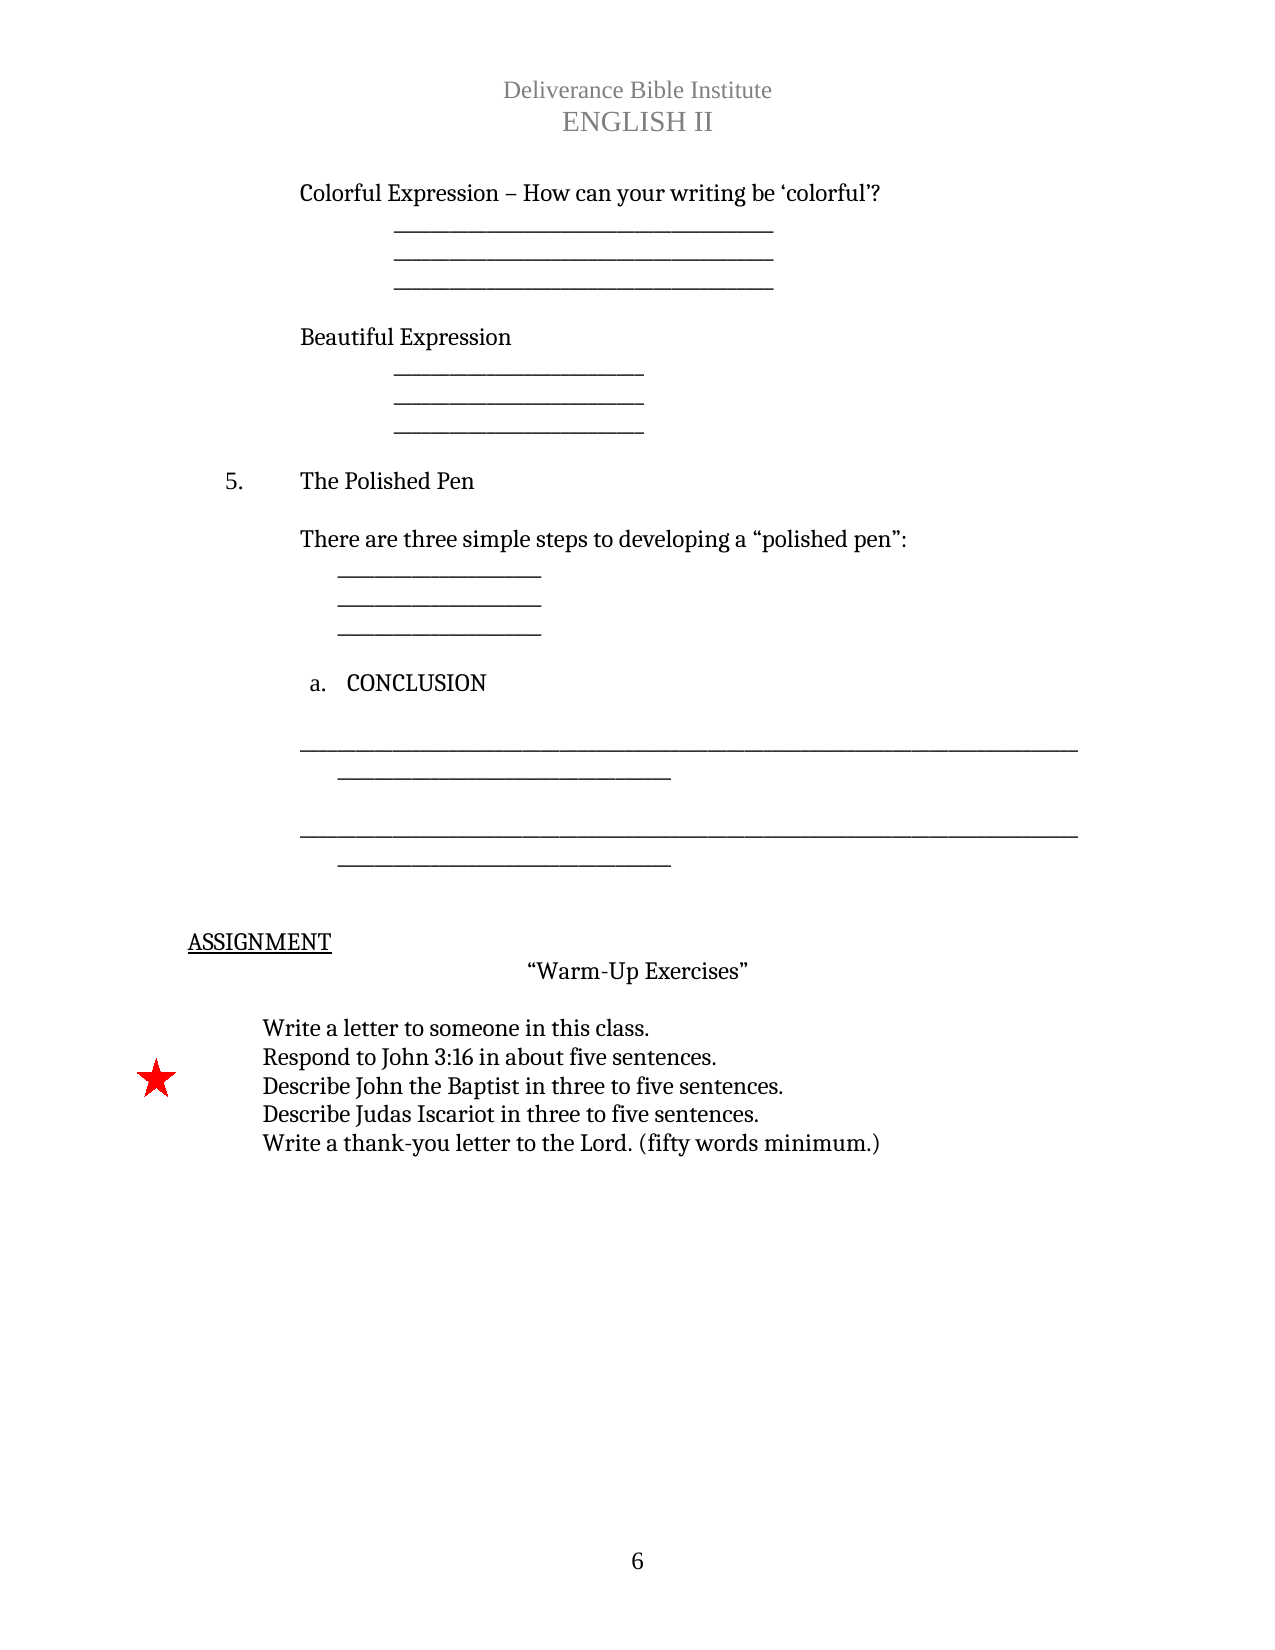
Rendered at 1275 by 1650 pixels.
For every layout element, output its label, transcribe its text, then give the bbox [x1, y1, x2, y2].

list ______________________ [337, 611, 1087, 639]
subtitle CONCLUSION [309, 668, 1087, 698]
list Write a letter to someone in this class. [262, 1014, 1087, 1043]
text “Warm-Up Exercises” [187, 957, 1087, 985]
list ___________________________ [394, 351, 1087, 380]
text ASSIGNMENT [187, 928, 1087, 957]
list _________________________________________ [394, 265, 1087, 294]
list _________________________________________ [394, 207, 1087, 236]
list Colorful Expression – How can your writing be ‘colorful’? [300, 179, 1087, 207]
list ___________________________ [394, 409, 1087, 437]
subtitle The Polished Pen [225, 466, 1087, 496]
list ______________________ [337, 553, 1087, 582]
list _________________________________________ [394, 236, 1087, 265]
list Beautiful Expression [300, 322, 1087, 351]
list ______________________ [337, 582, 1087, 611]
list ________________________________________________________________________________________________________________________ [300, 813, 1087, 870]
text There are three simple steps to developing a “polished pen”: [300, 524, 1087, 553]
list Respond to John 3:16 in about five sentences. [262, 1043, 1087, 1072]
list Describe Judas Iscariot in three to five sentences. [262, 1100, 1087, 1129]
list ________________________________________________________________________________________________________________________ [300, 727, 1087, 784]
list ___________________________ [394, 380, 1087, 409]
list Describe John the Baptist in three to five sentences. [262, 1072, 1087, 1100]
list Write a thank-you letter to the Lord. (fifty words minimum.) [262, 1129, 1087, 1158]
